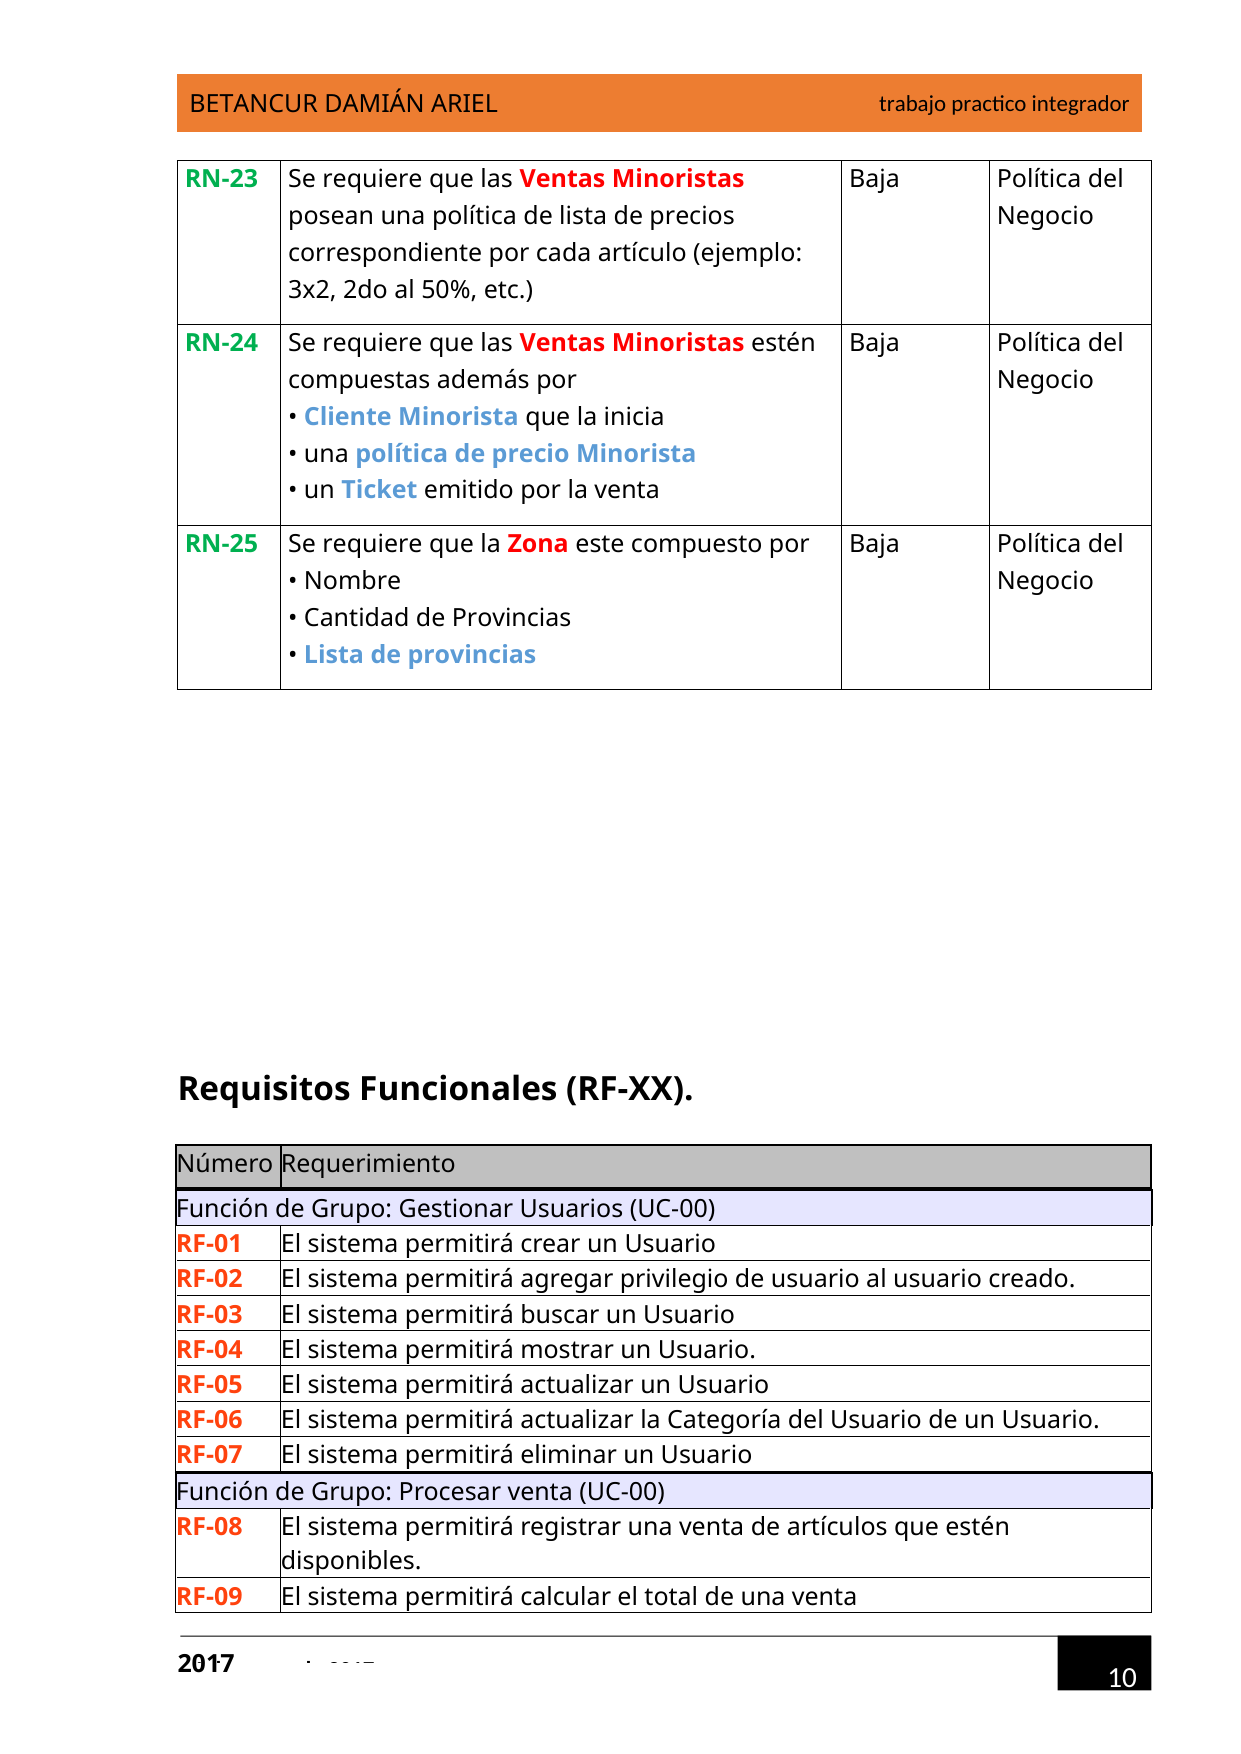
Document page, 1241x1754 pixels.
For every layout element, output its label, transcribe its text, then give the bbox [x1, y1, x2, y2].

table_cell Baja [842, 161, 989, 324]
table_cell El sistema permitirá actualizar un Usuario [281, 1365, 1151, 1401]
table_cell Baja [842, 325, 989, 525]
table_cell RN-23 [178, 161, 280, 324]
table_cell RF-08 [176, 1509, 280, 1577]
table_cell RF-04 [176, 1330, 280, 1365]
table_cell El sistema permitirá crear un Usuario [281, 1225, 1151, 1260]
table_cell RF-05 [176, 1365, 280, 1401]
table_cell El sistema permitirá buscar un Usuario [281, 1295, 1151, 1330]
table_cell Baja [842, 526, 989, 689]
table_header Requerimiento [282, 1146, 1150, 1187]
table_cell Política del Negocio [990, 526, 1151, 689]
table_cell El sistema permitirá registrar una venta de artículos que estén disponibles. [281, 1508, 1151, 1577]
table_cell Se requiere que las Ventas Minoristas estén compuestas además por • Cliente Minorista que la inicia • una política de precio Minorista • un Ticket emitido por la venta [281, 325, 841, 525]
table_cell RN-25 [178, 526, 280, 689]
table_cell Política del Negocio [990, 325, 1151, 525]
table_cell RF-09 [176, 1577, 280, 1612]
text Requisitos Funcionales (RF-XX). [177, 1064, 1152, 1110]
table_cell RF-06 [176, 1401, 280, 1436]
table_cell RF-02 [176, 1260, 280, 1295]
table_cell Se requiere que las Ventas Minoristas posean una política de lista de precios correspondiente por cada artículo (ejemplo: 3x2, 2do al 50%, etc.) [281, 161, 841, 324]
table_cell RF-07 [176, 1436, 280, 1471]
table_cell El sistema permitirá agregar privilegio de usuario al usuario creado. [281, 1260, 1151, 1295]
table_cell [990, 161, 1151, 324]
table_cell RF-03 [176, 1295, 280, 1330]
table_header Número [177, 1146, 280, 1187]
table_cell RN-24 [178, 325, 280, 525]
table_cell RF-01 [176, 1226, 280, 1260]
table_cell El sistema permitirá eliminar un Usuario [281, 1436, 1151, 1471]
table_cell El sistema permitirá calcular el total de una venta [281, 1577, 1151, 1612]
table_cell Se requiere que la Zona este compuesto por • Nombre • Cantidad de Provincias • Lista de provincias [281, 526, 841, 689]
table_cell El sistema permitirá mostrar un Usuario. [281, 1330, 1151, 1365]
table_cell El sistema permitirá actualizar la Categoría del Usuario de un Usuario. [281, 1401, 1151, 1436]
